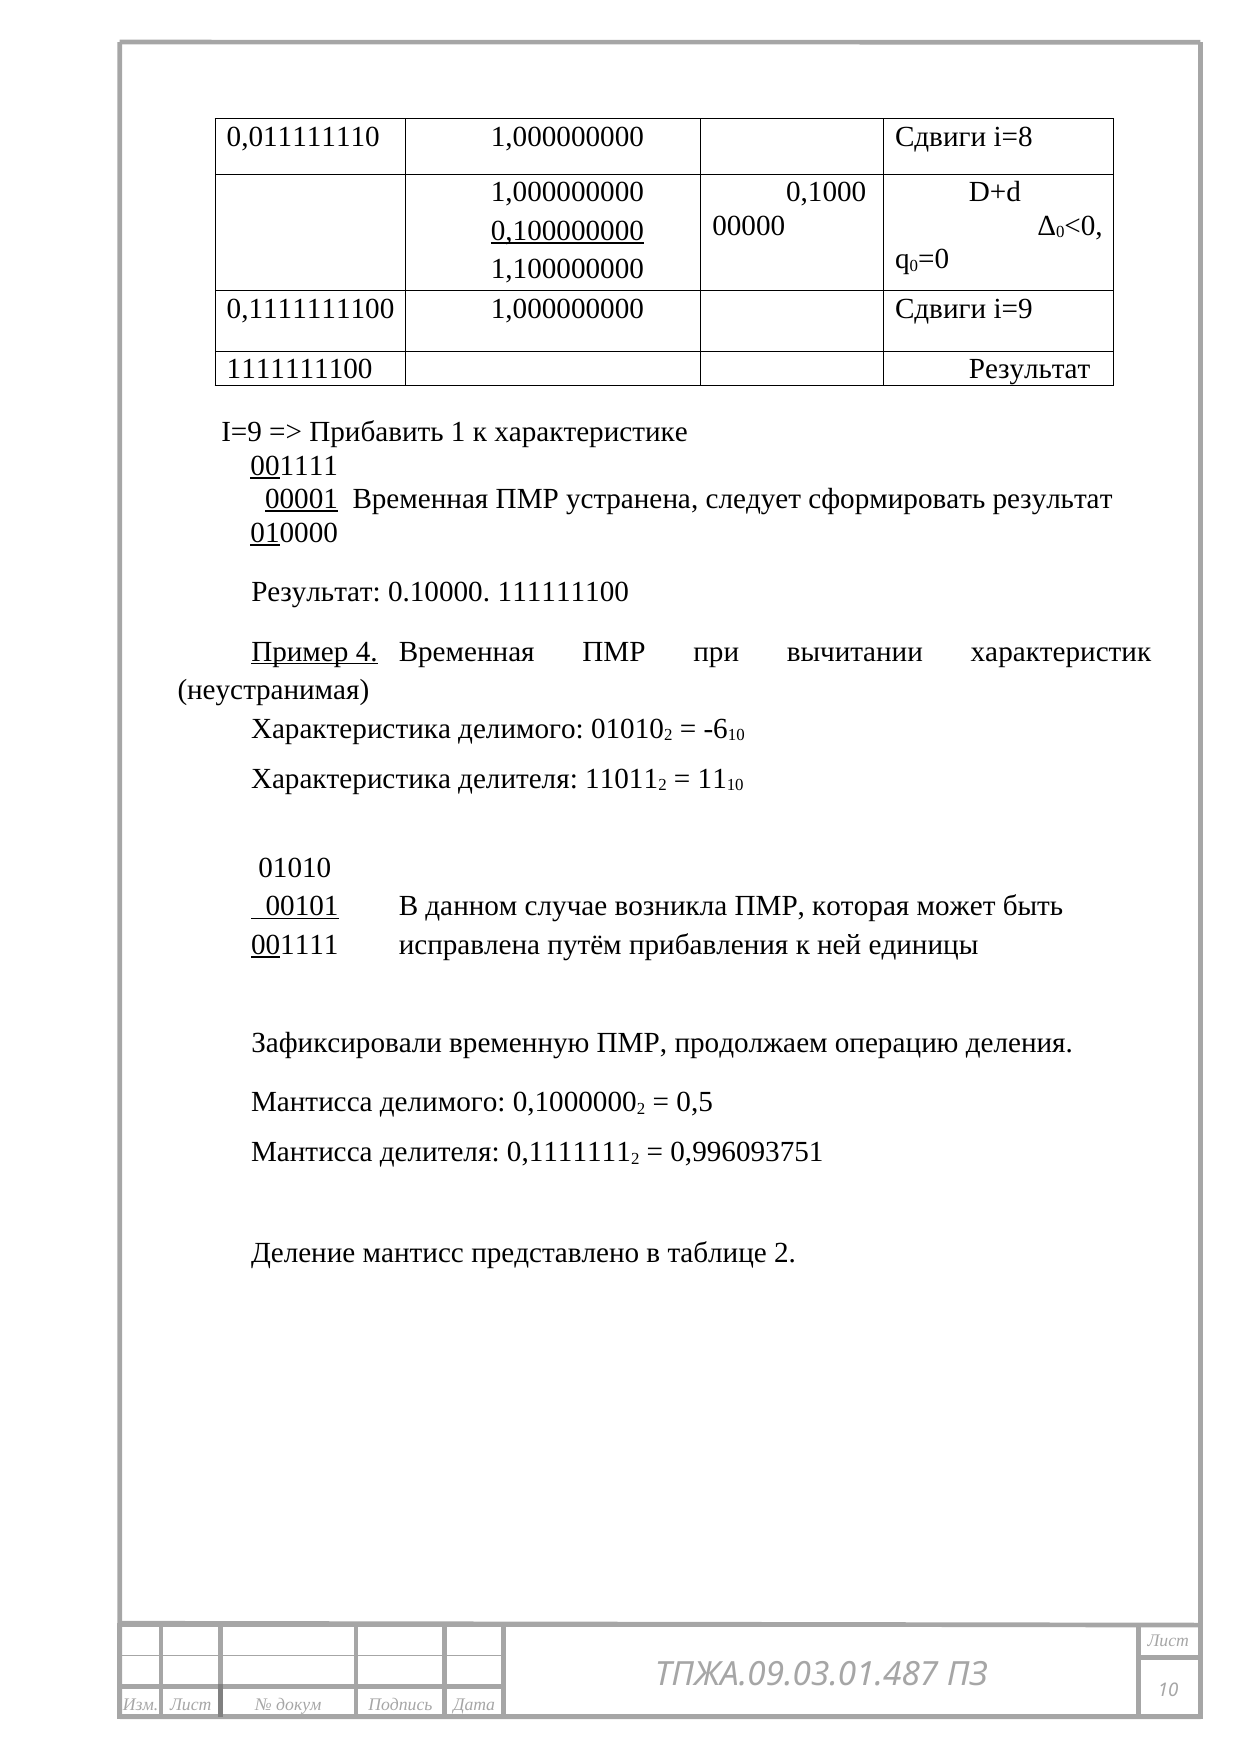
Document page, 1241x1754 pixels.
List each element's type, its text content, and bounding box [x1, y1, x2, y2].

table_cell [406, 352, 700, 385]
text Мантисса делителя: 0,11111112 = 0,996093751 [177, 1134, 1152, 1168]
table_cell 1,000000000 [406, 119, 700, 173]
table_cell [701, 291, 883, 351]
text Характеристика делителя: 110112 = 1110 [177, 761, 1152, 794]
table_cell Сдвиги i=9 [884, 291, 1113, 351]
table_cell [216, 175, 405, 290]
table_cell 0,100000000 [701, 175, 883, 290]
text I=9 => Прибавить 1 к характеристике [177, 414, 1152, 448]
text Характеристика делимого: 010102 = -610 [177, 711, 1152, 744]
table_cell Результат [884, 352, 1113, 385]
table_cell 1,000000000 [406, 291, 700, 351]
text 001111 исправлена путём прибавления к ней единицы [177, 927, 1152, 961]
text 001111 [177, 448, 1152, 481]
table_cell 0,011111110 [216, 119, 405, 173]
table_cell Сдвиги i=8 [884, 119, 1113, 173]
subtitle Пример 4. Временная ПМР при вычитании характеристик (неустранимая) [177, 634, 1152, 706]
text Результат: 0.10000. 111111100 [177, 574, 1152, 608]
table_cell 0,1111111100 [216, 291, 405, 351]
text Мантисса делимого: 0,10000002 = 0,5 [177, 1084, 1152, 1118]
table_cell [701, 119, 883, 173]
text 00001 Временная ПМР устранена, следует сформировать результат [177, 481, 1152, 515]
table_cell 1,000000000 0,100000000 1,100000000 [406, 175, 700, 290]
text 01010 [177, 850, 1152, 883]
text Зафиксировали временную ПМР, продолжаем операцию деления. [177, 1025, 1152, 1058]
text 00101 В данном случае возникла ПМР, которая может быть [177, 888, 1152, 922]
table_cell D+d ∆0<0, q0=0 [884, 175, 1113, 290]
table_cell 1111111100 [216, 352, 405, 385]
text 010000 [177, 515, 1152, 548]
text Деление мантисс представлено в таблице 2. [177, 1235, 1152, 1269]
table_cell [701, 352, 883, 385]
